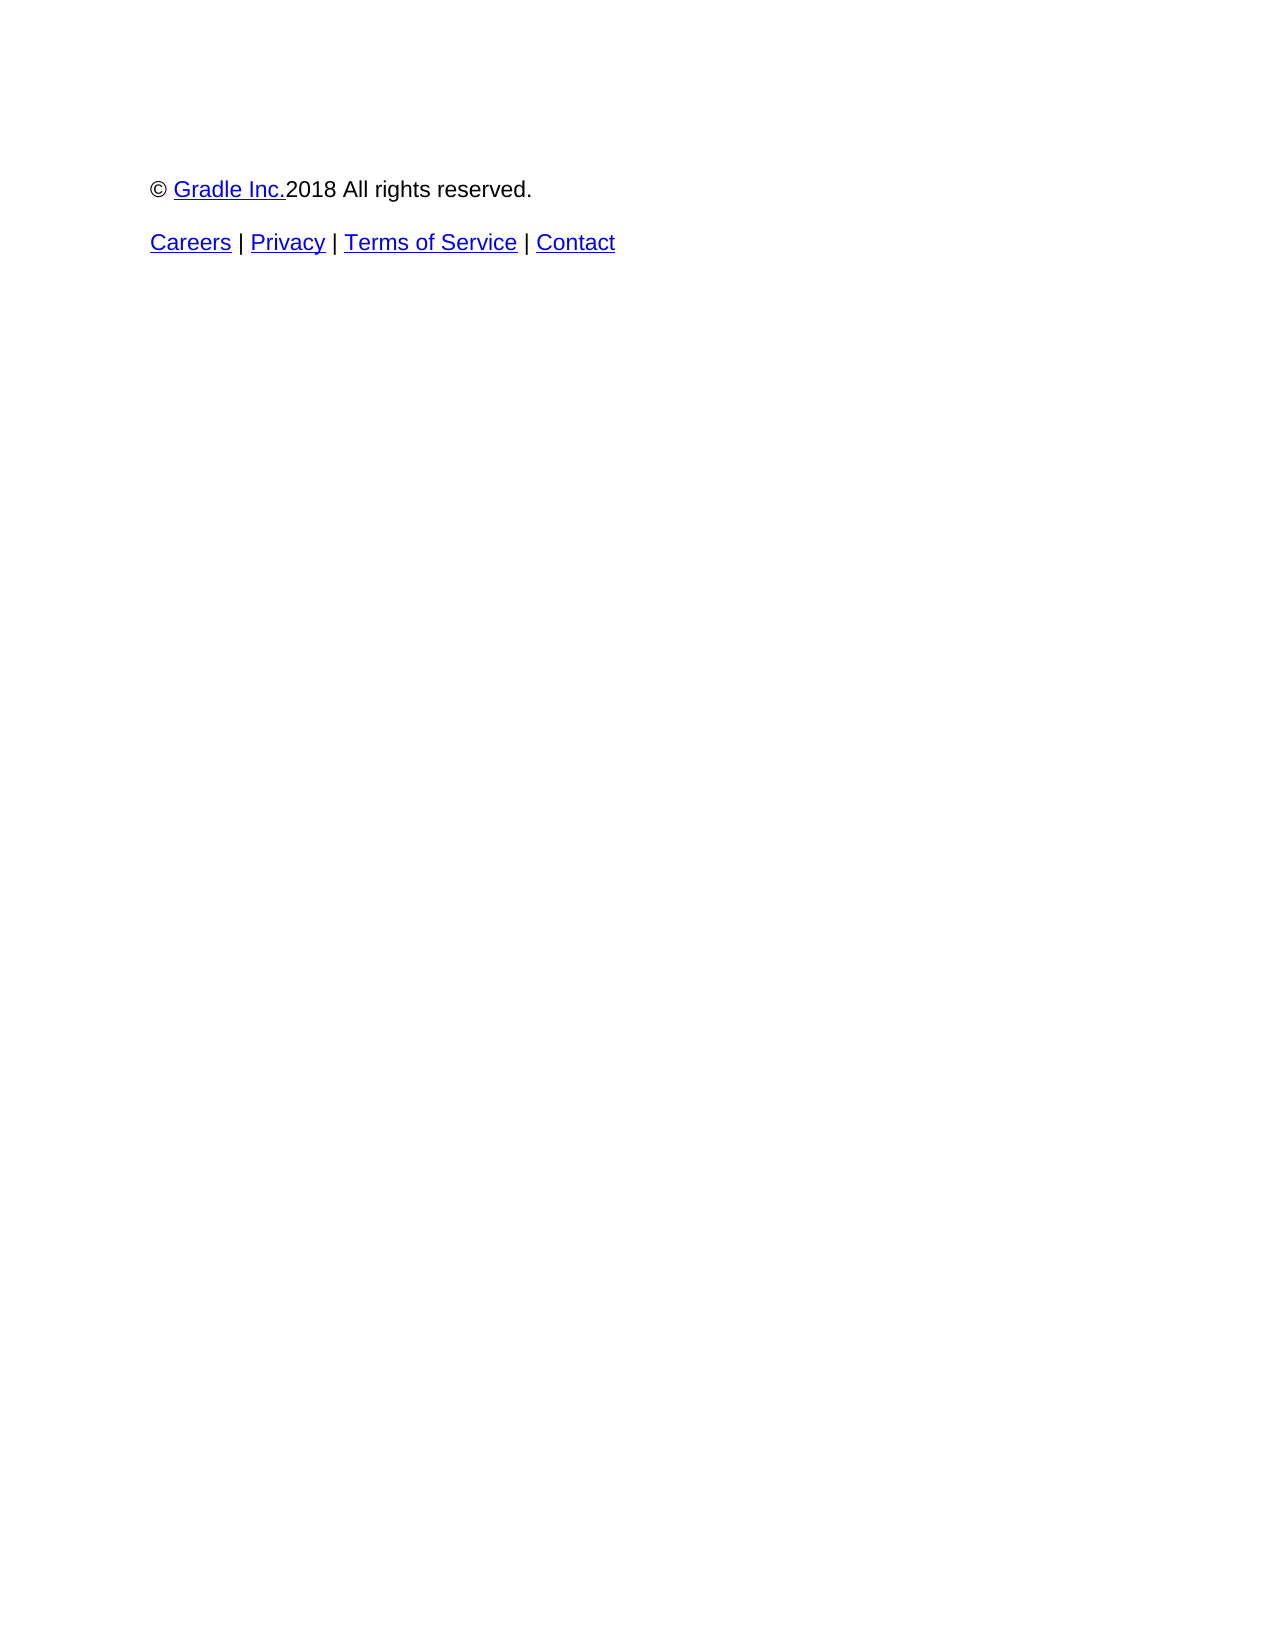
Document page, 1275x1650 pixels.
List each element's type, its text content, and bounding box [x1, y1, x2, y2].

text © Gradle Inc.2018 All rights reserved. [150, 176, 1125, 203]
text Careers | Privacy | Terms of Service | Contact [150, 229, 1125, 255]
